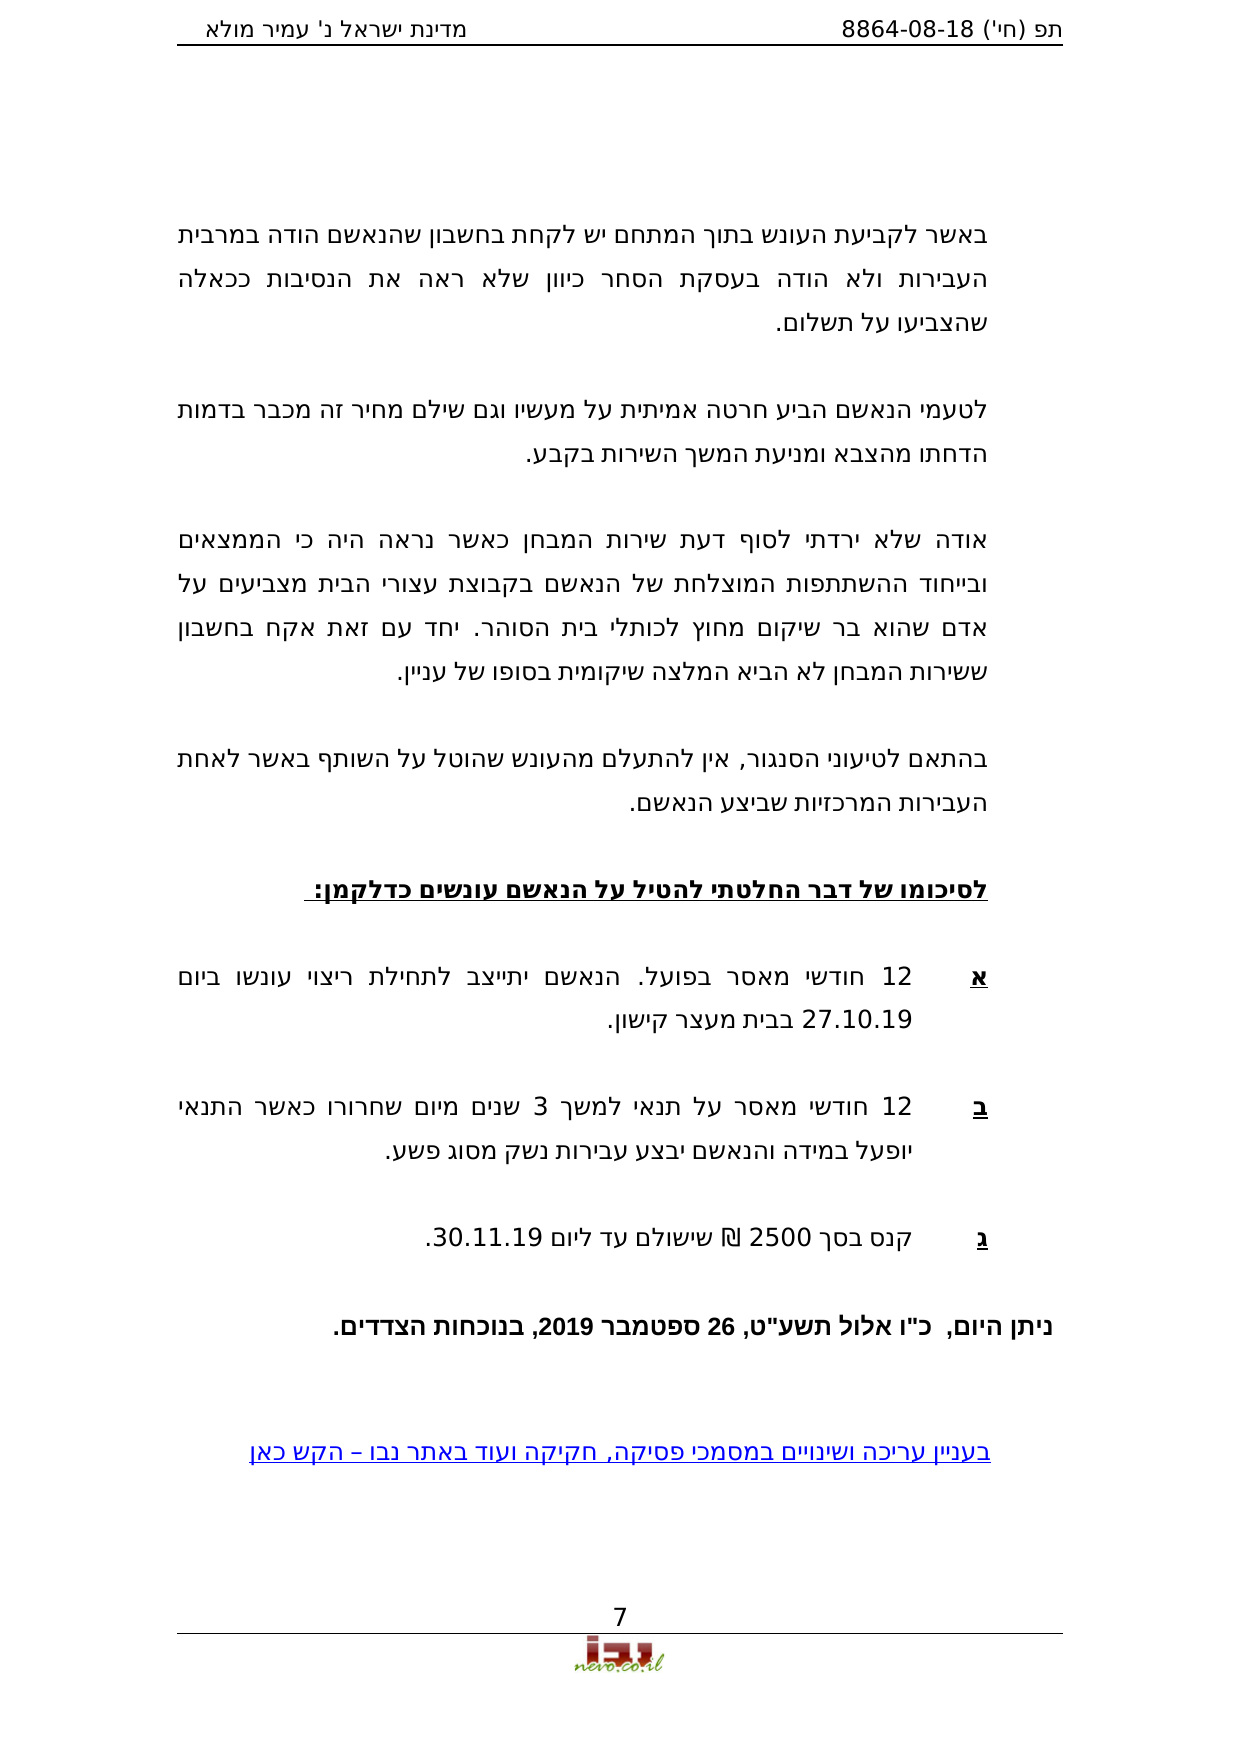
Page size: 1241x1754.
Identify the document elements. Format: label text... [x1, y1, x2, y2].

text א 12 חודשי מאסר בפועל. הנאשם יתייצב לתחילת ריצוי עונשו ביום 27.10.19 בבית מעצר קישון. [177, 962, 988, 1035]
text בהתאם לטיעוני הסנגור, אין להתעלם מהעונש שהוטל על השותף באשר לאחת העבירות המרכזיות שביצע הנאשם. [177, 744, 988, 817]
text 54678313ניתן היום, כ"ו אלול תשע"ט, 26 ספטמבר 2019, בנוכחות הצדדים. [177, 1312, 1063, 1341]
picture [574, 1635, 666, 1673]
text לטעמי הנאשם הביע חרטה אמיתית על מעשיו וגם שילם מחיר זה מכבר בדמות הדחתו מהצבא ומניעת המשך השירות בקבע. [177, 395, 988, 468]
text ג קנס בסך 2500 ₪ שישולם עד ליום 30.11.19. [177, 1223, 988, 1252]
text ב 12 חודשי מאסר על תנאי למשך 3 שנים מיום שחרורו כאשר התנאי יופעל במידה והנאשם יבצע עבירות נשק מסוג פשע. [177, 1092, 988, 1165]
text באשר לקביעת העונש בתוך המתחם יש לקחת בחשבון שהנאשם הודה במרבית העבירות ולא הודה בעסקת הסחר כיוון שלא ראה את הנסיבות ככאלה שהצביעו על תשלום. [177, 220, 988, 337]
text בעניין עריכה ושינויים במסמכי פסיקה, חקיקה ועוד באתר נבו – הקש כאן [177, 1437, 1063, 1466]
text לסיכומו של דבר החלטתי להטיל על הנאשם עונשים כדלקמן: [177, 875, 988, 904]
text אודה שלא ירדתי לסוף דעת שירות המבחן כאשר נראה היה כי הממצאים ובייחוד ההשתתפות המוצלחת של הנאשם בקבוצת עצורי הבית מצביעים על אדם שהוא בר שיקום מחוץ לכותלי בית הסוהר. יחד עם זאת אקח בחשבון ששירות המבחן לא הביא המלצה שיקומית בסופו של עניין. [177, 526, 988, 686]
